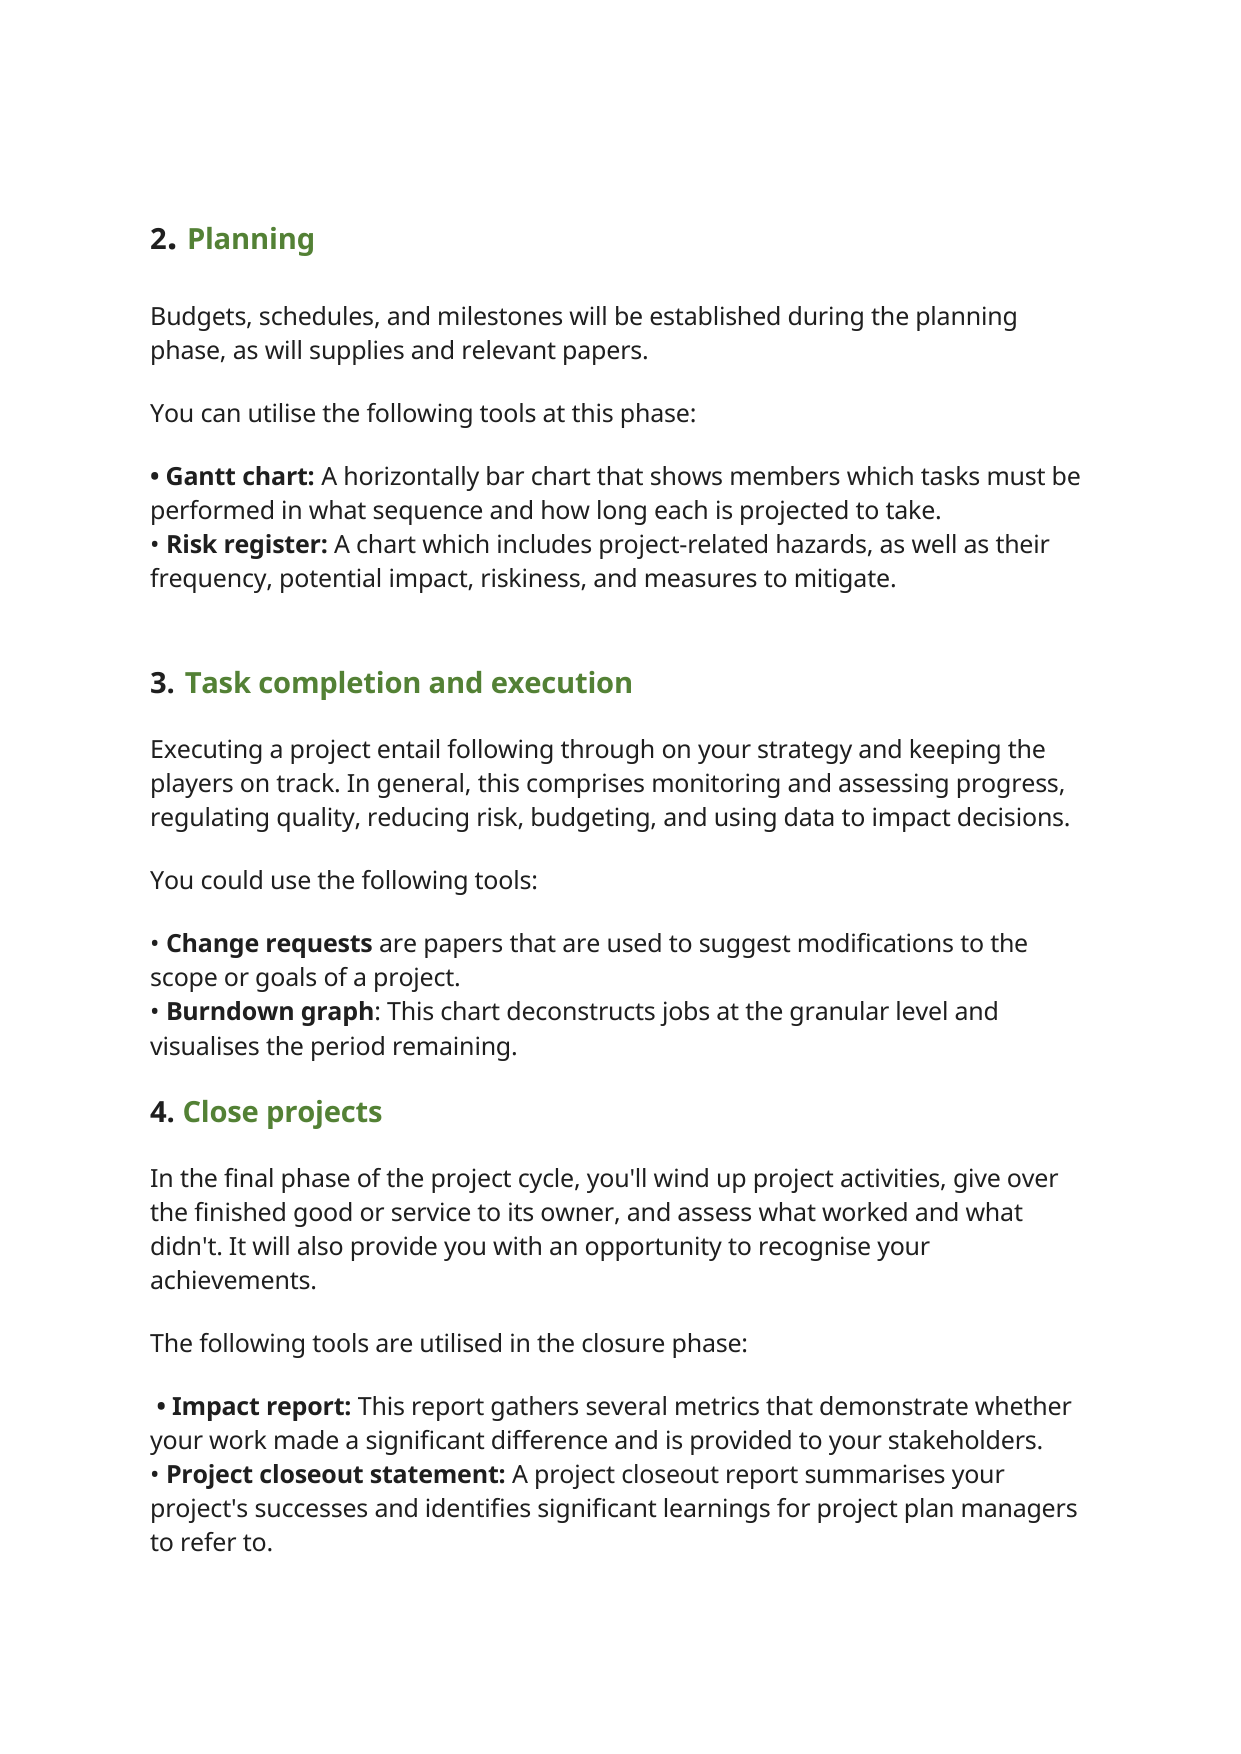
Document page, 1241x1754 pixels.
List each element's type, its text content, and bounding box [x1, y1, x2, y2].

text • Gantt chart: A horizontally bar chart that shows members which tasks must be performed in what sequence and how long each is projected to take. [150, 459, 1090, 527]
text Executing a project entail following through on your strategy and keeping the players on track. In general, this comprises monitoring and assessing progress, regulating quality, reducing risk, budgeting, and using data to impact decisions. [150, 731, 1090, 833]
subtitle 4. Close projects [150, 1091, 1090, 1131]
subtitle 3. Task completion and execution [150, 662, 1090, 702]
text The following tools are utilised in the closure phase: [150, 1326, 1090, 1360]
text • Burndown graph: This chart deconstructs jobs at the granular level and visualises the period remaining. [150, 994, 1090, 1062]
text In the final phase of the project cycle, you'll wind up project activities, give over the finished good or service to its owner, and assess what worked and what didn't. It will also provide you with an opportunity to recognise your achievements. [150, 1160, 1090, 1296]
subtitle 2. Planning [150, 210, 1090, 261]
text • Project closeout statement: A project closeout report summarises your project's successes and identifies significant learnings for project plan managers to refer to. [150, 1457, 1090, 1559]
text • Change requests are papers that are used to suggest modifications to the scope or goals of a project. [150, 926, 1090, 994]
text • Impact report: This report gathers several metrics that demonstrate whether your work made a significant difference and is provided to your stakeholders. [150, 1389, 1090, 1457]
text You could use the following tools: [150, 863, 1090, 897]
text Budgets, schedules, and milestones will be established during the planning phase, as will supplies and relevant papers. [150, 298, 1090, 366]
text You can utilise the following tools at this phase: [150, 396, 1090, 429]
text • Risk register: A chart which includes project-related hazards, as well as their frequency, potential impact, riskiness, and measures to mitigate. [150, 527, 1090, 595]
